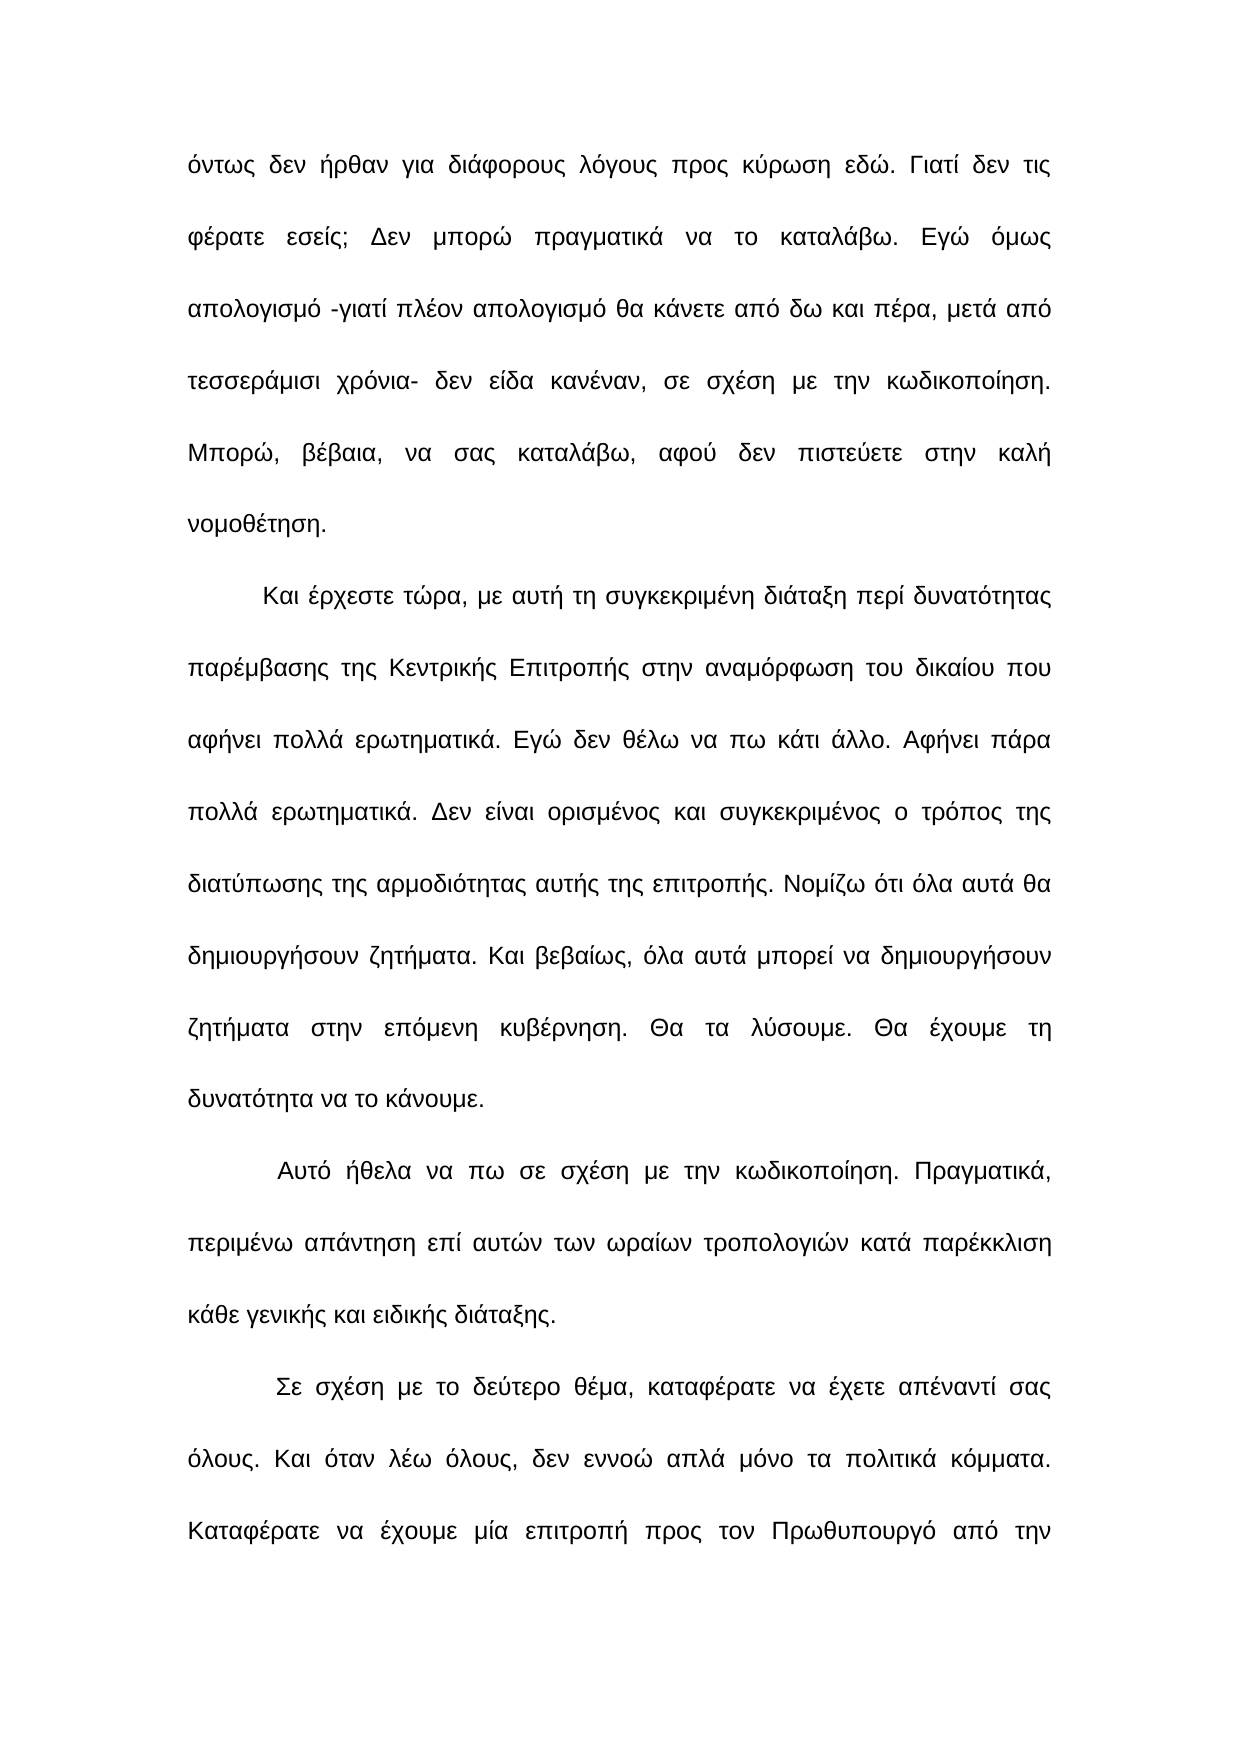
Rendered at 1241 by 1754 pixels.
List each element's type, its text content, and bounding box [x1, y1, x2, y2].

text Και έρχεστε τώρα, με αυτή τη συγκεκριμένη διάταξη περί δυνατότητας παρέμβασης της Κεντρικής Επιτροπής στην αναμόρφωση του δικαίου που αφήνει πολλά ερωτηματικά. Εγώ δεν θέλω να πω κάτι άλλο. Αφήνει πάρα πολλά ερωτηματικά. Δεν είναι ορισμένος και συγκεκριμένος ο τρόπος της διατύπωσης της αρμοδιότητας αυτής της επιτροπής. Νομίζω ότι όλα αυτά θα δημιουργήσουν ζητήματα. Και βεβαίως, όλα αυτά μπορεί να δημιουργήσουν ζητήματα στην επόμενη κυβέρνηση. Θα τα λύσουμε. Θα έχουμε τη δυνατότητα να το κάνουμε. [187, 581, 1053, 1113]
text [187, 150, 1053, 538]
text Αυτό ήθελα να πω σε σχέση με την κωδικοποίηση. Πραγματικά, περιμένω απάντηση επί αυτών των ωραίων τροπολογιών κατά παρέκκλιση κάθε γενικής και ειδικής διάταξης. [187, 1156, 1053, 1329]
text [187, 1372, 1053, 1544]
